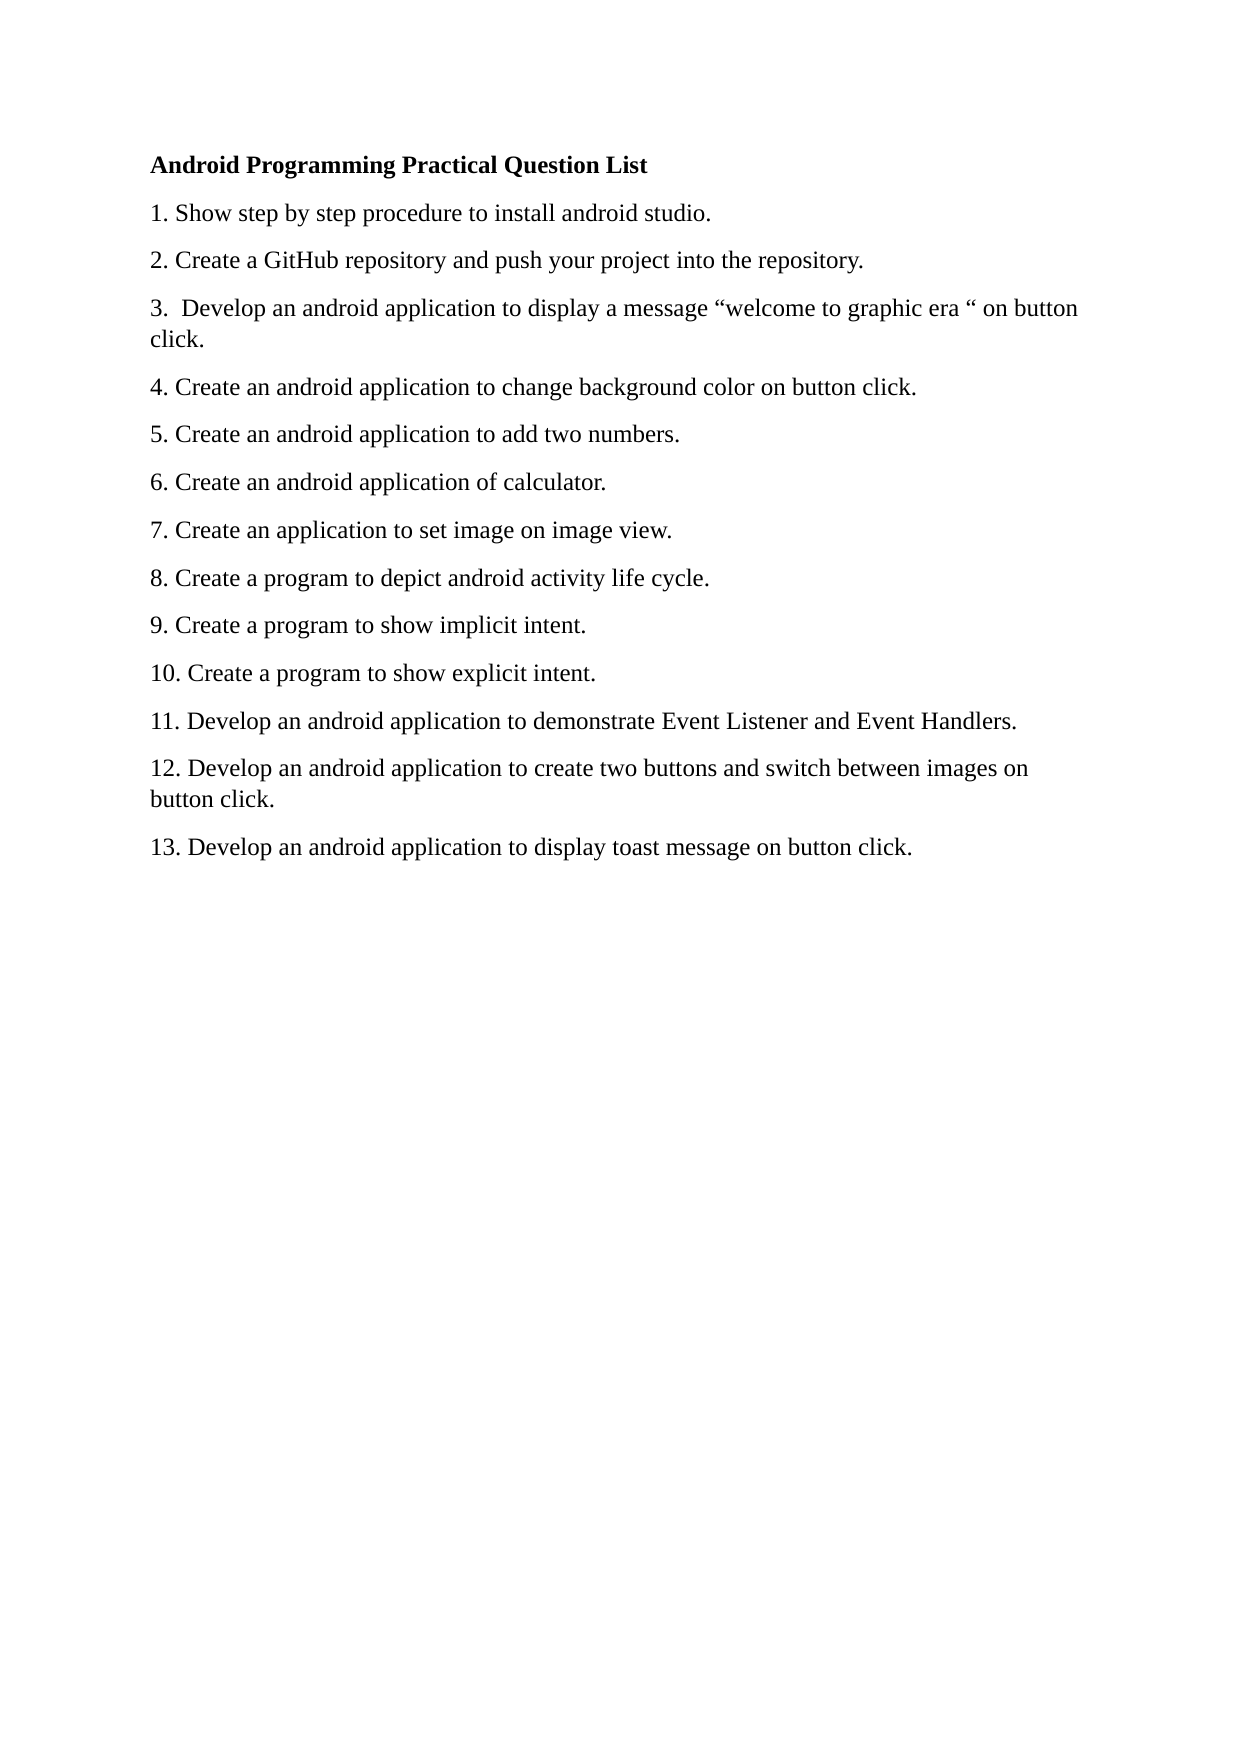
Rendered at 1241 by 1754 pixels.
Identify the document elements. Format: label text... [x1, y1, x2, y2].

text 7. Create an application to set image on image view. [150, 515, 1090, 544]
text 11. Develop an android application to demonstrate Event Listener and Event Handlers. [150, 706, 1090, 734]
text 13. Develop an android application to display toast message on button click. [150, 832, 1090, 861]
text 4. Create an android application to change background color on button click. [150, 372, 1090, 401]
text 2. Create a GitHub repository and push your project into the repository. [150, 245, 1090, 274]
text 12. Develop an android application to create two buttons and switch between images on button click. [150, 753, 1090, 813]
text 6. Create an android application of calculator. [150, 467, 1090, 496]
text 3. Develop an android application to display a message “welcome to graphic era “ on button click. [150, 293, 1090, 353]
text Android Programming Practical Question List [150, 150, 1090, 179]
text 9. Create a program to show implicit intent. [150, 610, 1090, 639]
text 5. Create an android application to add two numbers. [150, 419, 1090, 448]
text 1. Show step by step procedure to install android studio. [150, 198, 1090, 226]
text 10. Create a program to show explicit intent. [150, 658, 1090, 687]
text 8. Create a program to depict android activity life cycle. [150, 563, 1090, 591]
